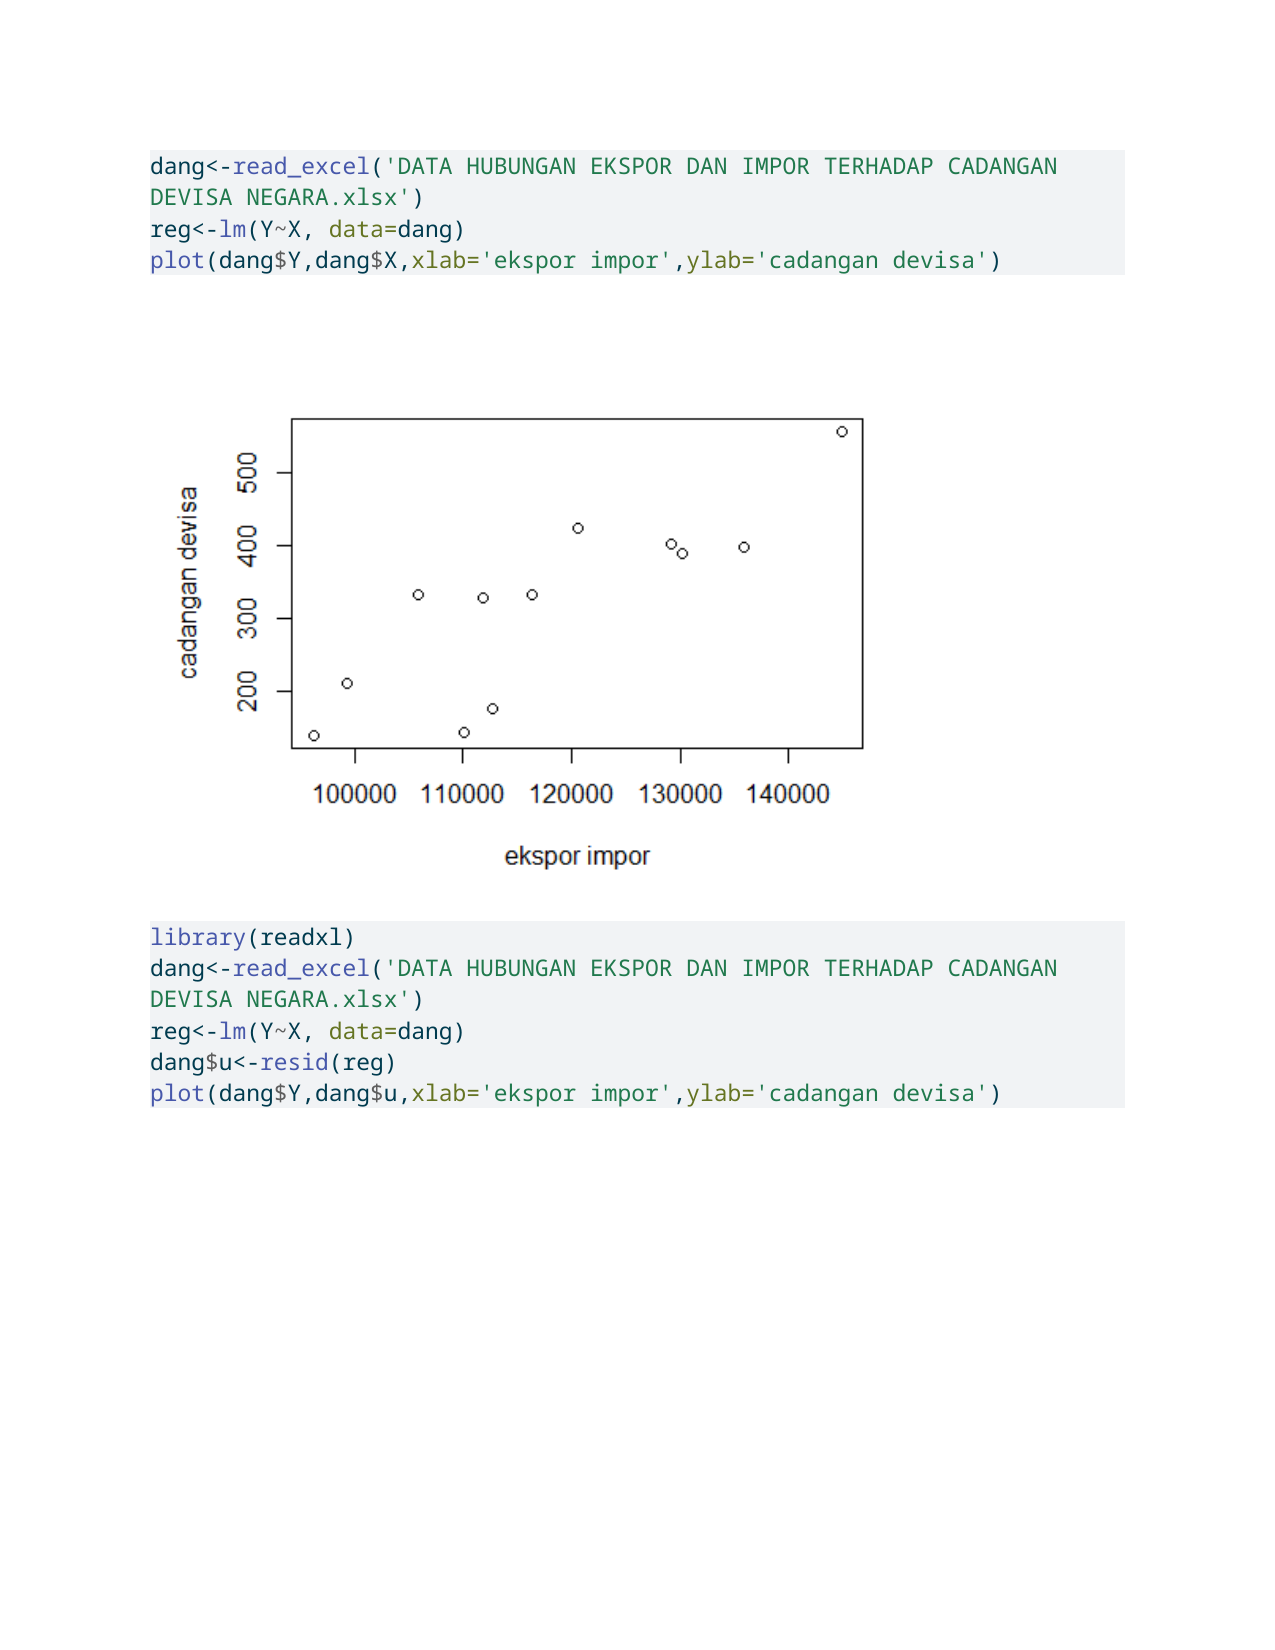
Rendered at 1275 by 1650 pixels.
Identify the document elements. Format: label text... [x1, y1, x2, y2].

picture [168, 295, 927, 903]
text library(readxl) dang<-read_excel('DATA HUBUNGAN EKSPOR DAN IMPOR TERHADAP CADANGAN DEVISA NEGARA.xlsx') reg<-lm(Y~X, data=dang) dang$u<-resid(reg) plot(dang$Y,dang$u,xlab='ekspor impor',ylab='cadangan devisa') [150, 921, 1125, 1108]
text dang<-read_excel('DATA HUBUNGAN EKSPOR DAN IMPOR TERHADAP CADANGAN DEVISA NEGARA.xlsx') reg<-lm(Y~X, data=dang) plot(dang$Y,dang$X,xlab='ekspor impor',ylab='cadangan devisa') [150, 150, 1125, 275]
